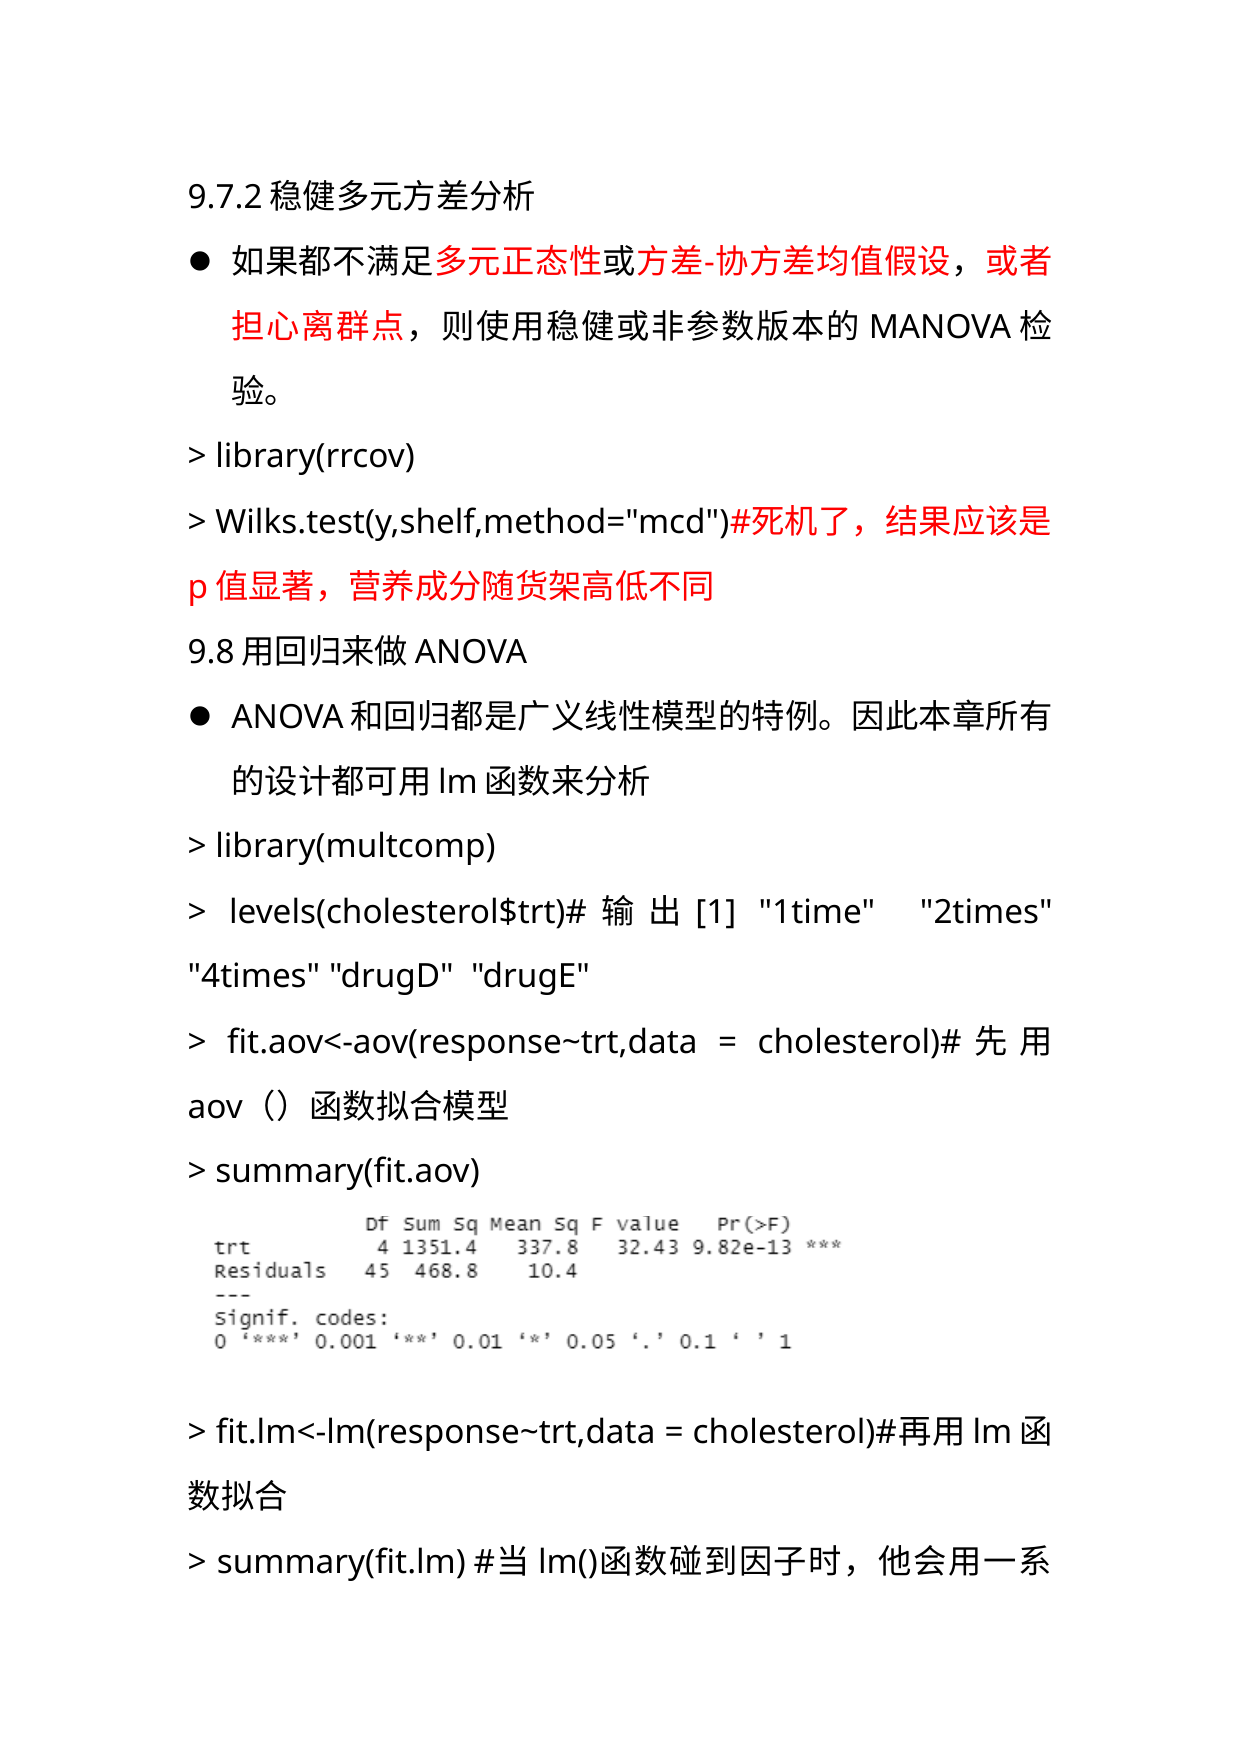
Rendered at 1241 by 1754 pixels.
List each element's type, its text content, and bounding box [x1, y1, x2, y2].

text 9.7.2稳健多元方差分析 [187, 162, 1053, 227]
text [187, 1527, 1053, 1592]
text > levels(cholesterol$trt)#输出[1] "1time" "2times" "4times" "drugD" "drugE" [187, 877, 1053, 1007]
text > fit.lm<-lm(response~trt,data = cholesterol)#再用lm函数拟合 [187, 1397, 1053, 1527]
list 如果都不满足多元正态性或方差-协方差均值假设，或者担心离群点，则使用稳健或非参数版本的MANOVA检验。 [187, 227, 1053, 422]
text > library(multcomp) [187, 812, 1053, 877]
picture [213, 1216, 850, 1355]
text > fit.aov<-aov(response~trt,data = cholesterol)#先用aov（）函数拟合模型 [187, 1007, 1053, 1137]
text > library(rrcov) [187, 422, 1053, 487]
text > Wilks.test(y,shelf,method="mcd")#死机了，结果应该是p值显著，营养成分随货架高低不同 [187, 487, 1053, 617]
text 9.8用回归来做ANOVA [187, 617, 1053, 682]
list ANOVA和回归都是广义线性模型的特例。因此本章所有的设计都可用lm函数来分析 [187, 682, 1053, 812]
text > summary(fit.aov) [187, 1137, 1053, 1202]
